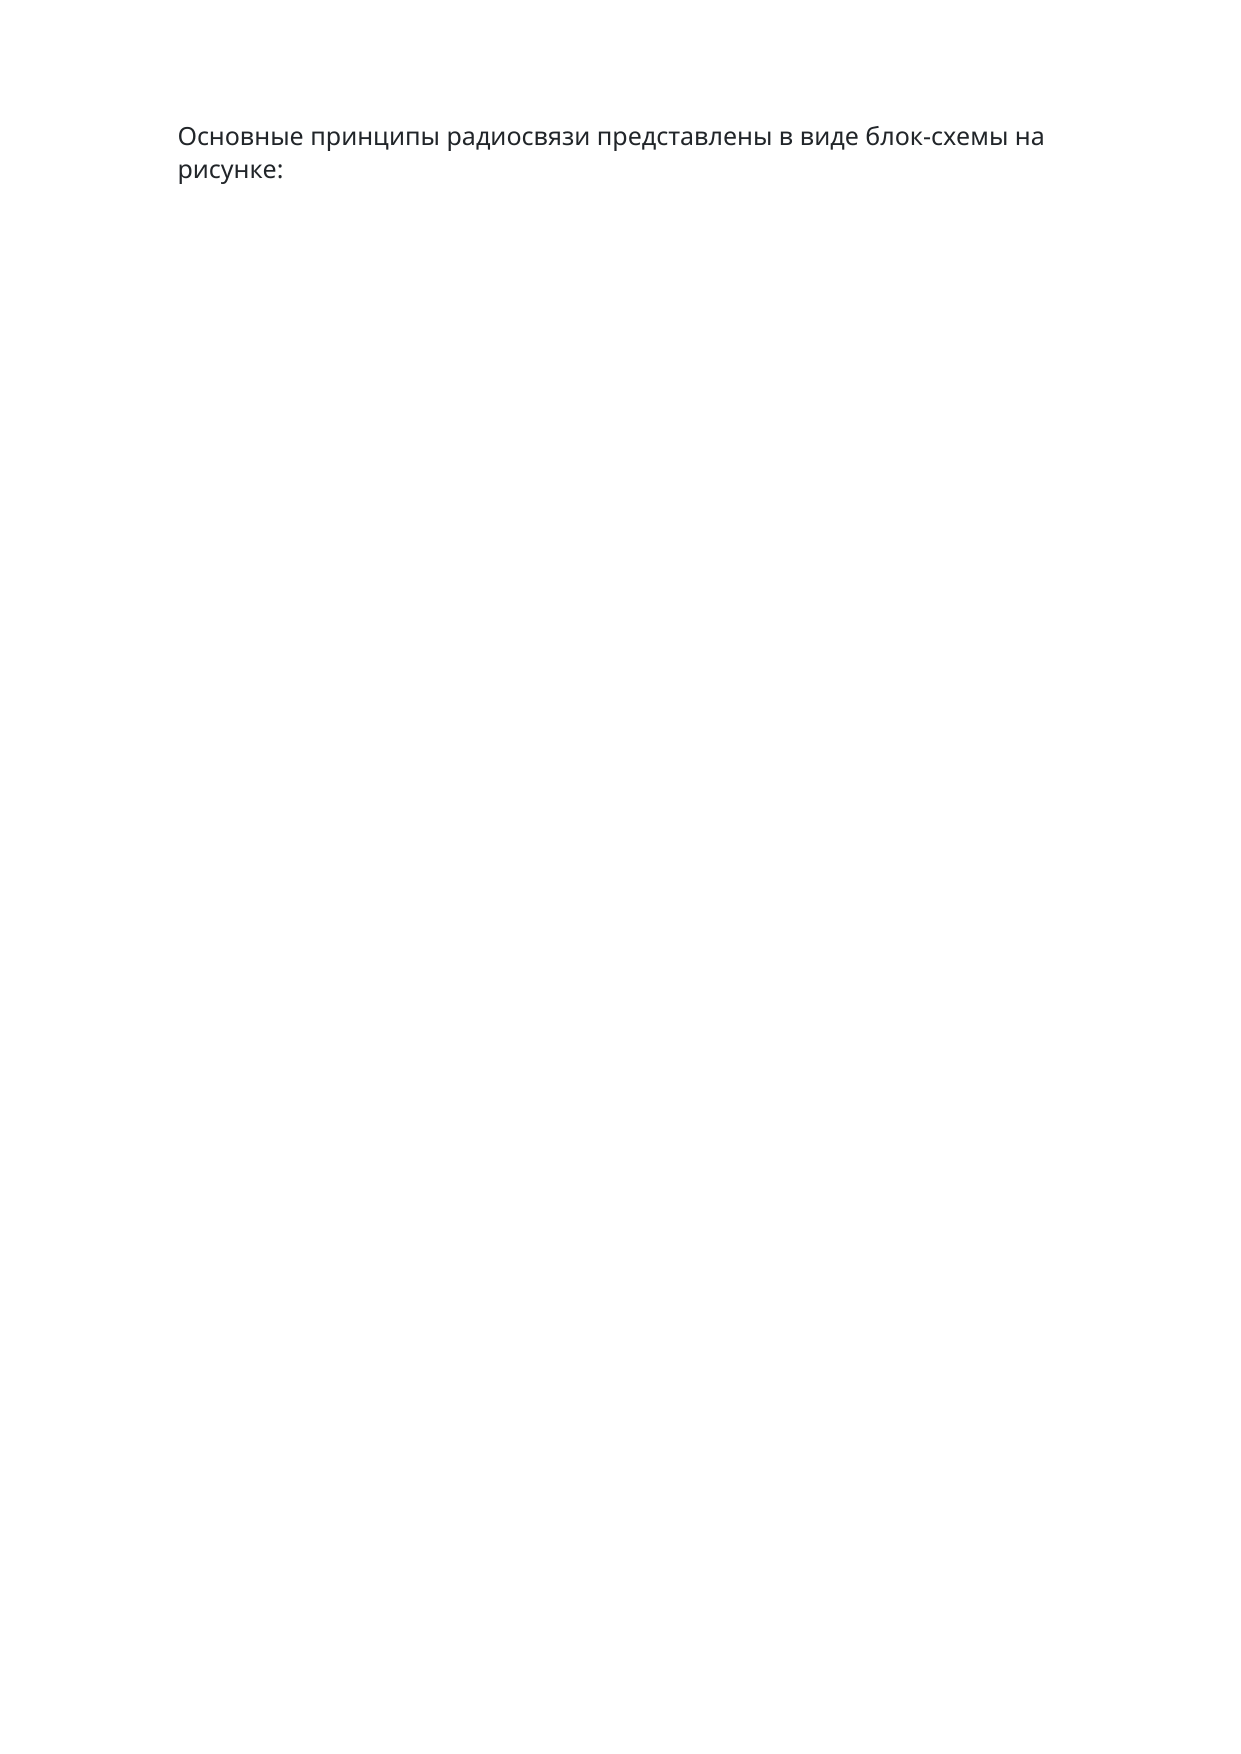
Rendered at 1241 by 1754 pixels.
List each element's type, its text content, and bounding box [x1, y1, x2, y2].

text Основные принципы радиосвязи представлены в виде блок-схемы на рисунке: [177, 118, 1152, 186]
